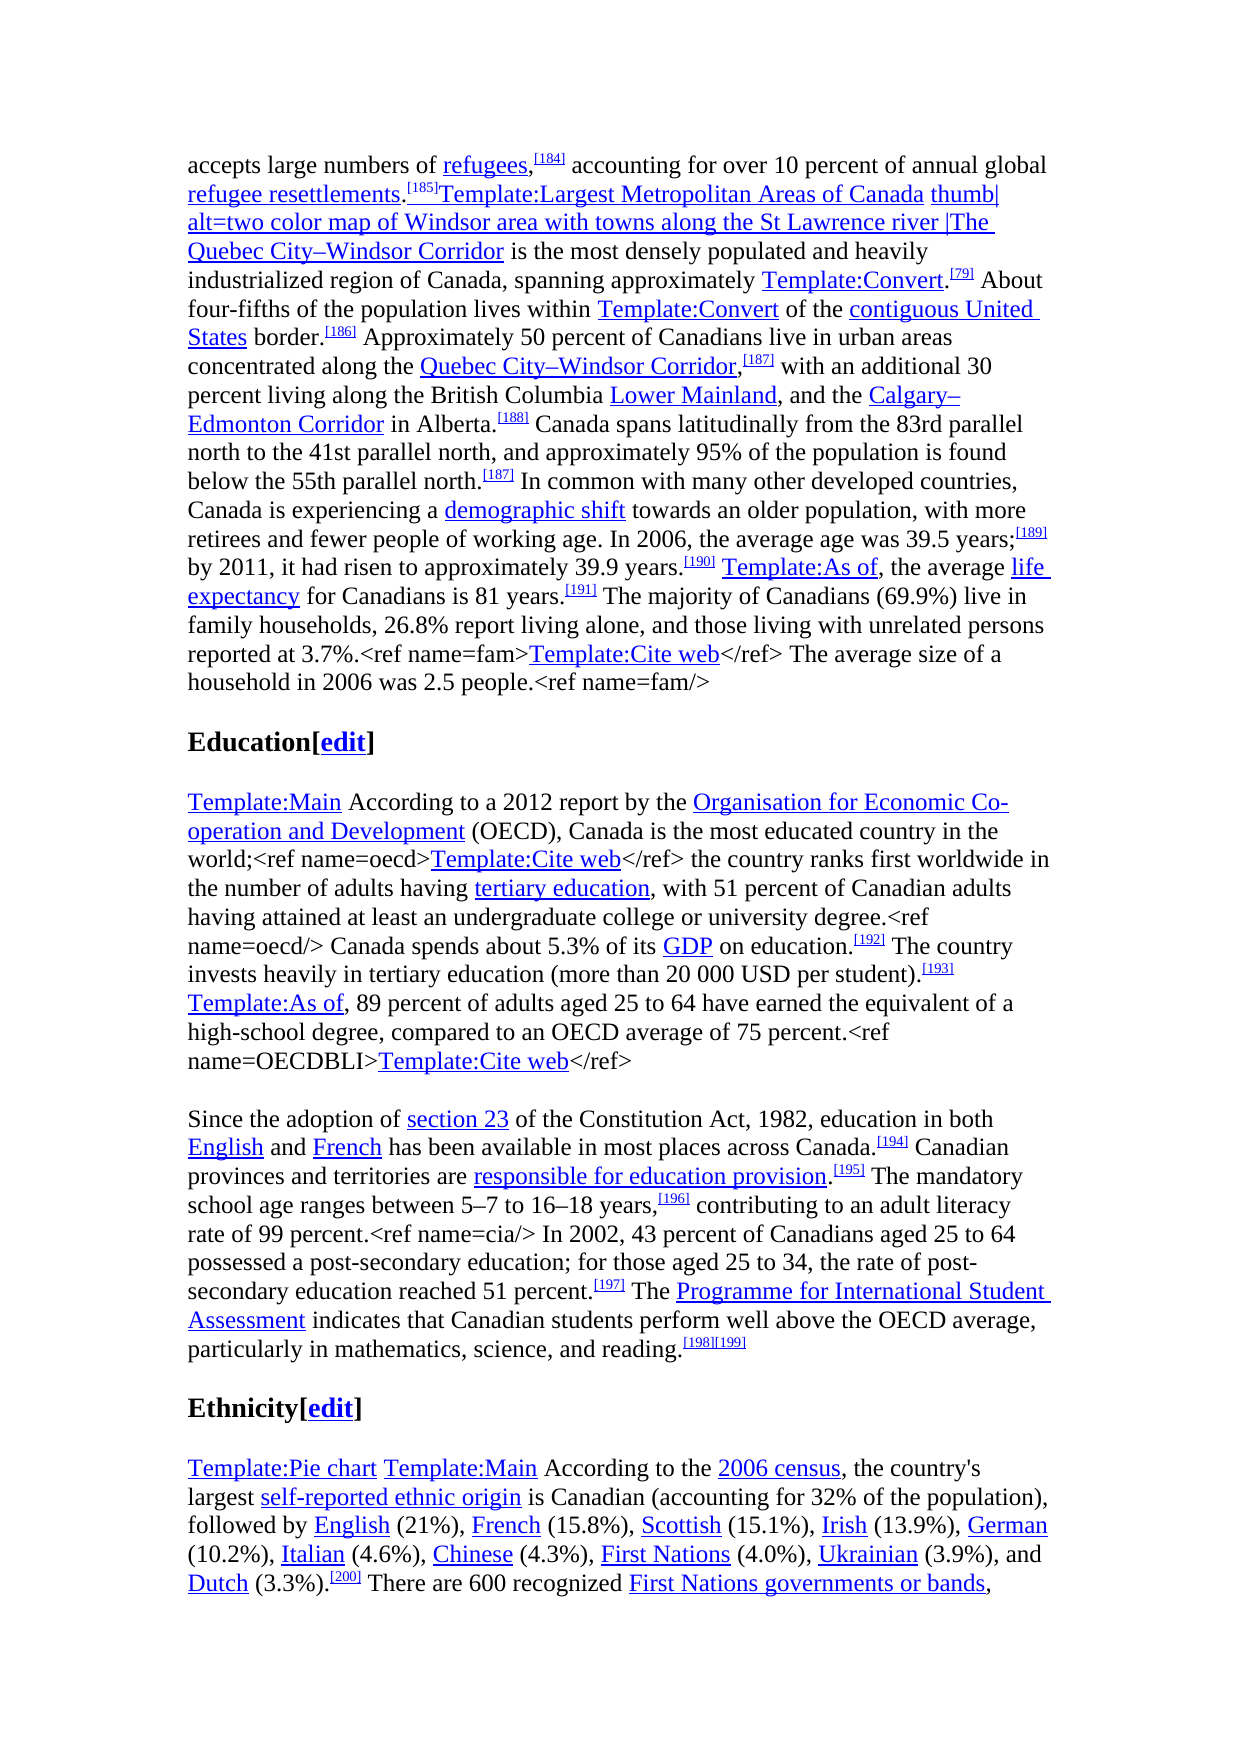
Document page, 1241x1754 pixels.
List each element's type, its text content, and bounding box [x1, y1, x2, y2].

subtitle Education[edit] [187, 725, 1053, 758]
text Since the adoption of section 23 of the Constitution Act, 1982, education in both English and French has been available in most places across Canada.[194] Canadian provinces and territories are responsible for education provision.[195] The mandatory school age ranges between 5–7 to 16–18 years,[196] contributing to an adult literacy rate of 99 percent.<ref name=cia/> In 2002, 43 percent of Canadians aged 25 to 64 possessed a post-secondary education; for those aged 25 to 34, the rate of post-secondary education reached 51 percent.[197] The Programme for International Student Assessment indicates that Canadian students perform well above the OECD average, particularly in mathematics, science, and reading.[198][199] [187, 1104, 1053, 1362]
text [187, 150, 1053, 696]
text Template:Main According to a 2012 report by the Organisation for Economic Co-operation and Development (OECD), Canada is the most educated country in the world;<ref name=oecd>Template:Cite web</ref> the country ranks first worldwide in the number of adults having tertiary education, with 51 percent of Canadian adults having attained at least an undergraduate college or university degree.<ref name=oecd/> Canada spends about 5.3% of its GDP on education.[192] The country invests heavily in tertiary education (more than 20 000 USD per student).[193] Template:As of, 89 percent of adults aged 25 to 64 have earned the equivalent of a high-school degree, compared to an OECD average of 75 percent.<ref name=OECDBLI>Template:Cite web</ref> [187, 787, 1053, 1074]
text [187, 1453, 1053, 1597]
subtitle Ethnicity[edit] [187, 1392, 1053, 1424]
